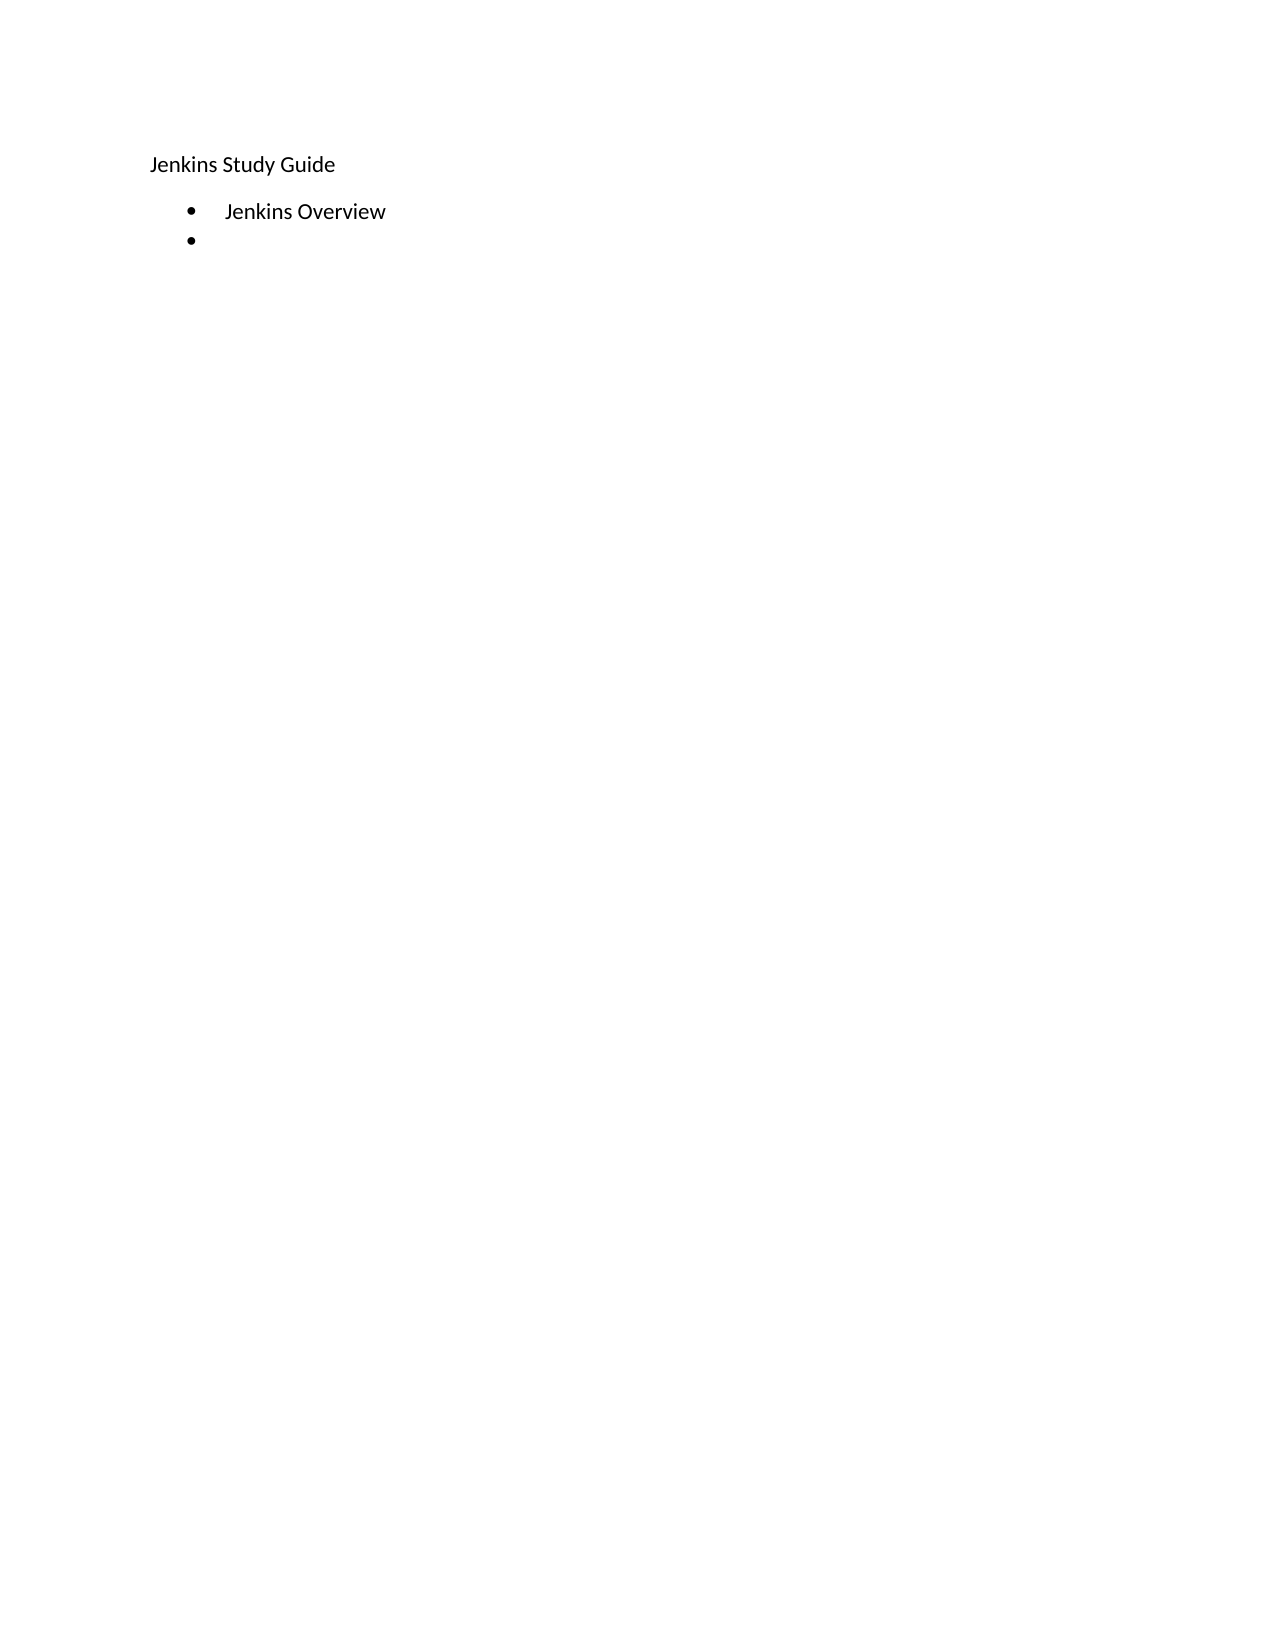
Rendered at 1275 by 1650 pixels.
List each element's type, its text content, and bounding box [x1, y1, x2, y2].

list Jenkins Overview [187, 197, 1125, 225]
text Jenkins Study Guide [150, 150, 1125, 178]
